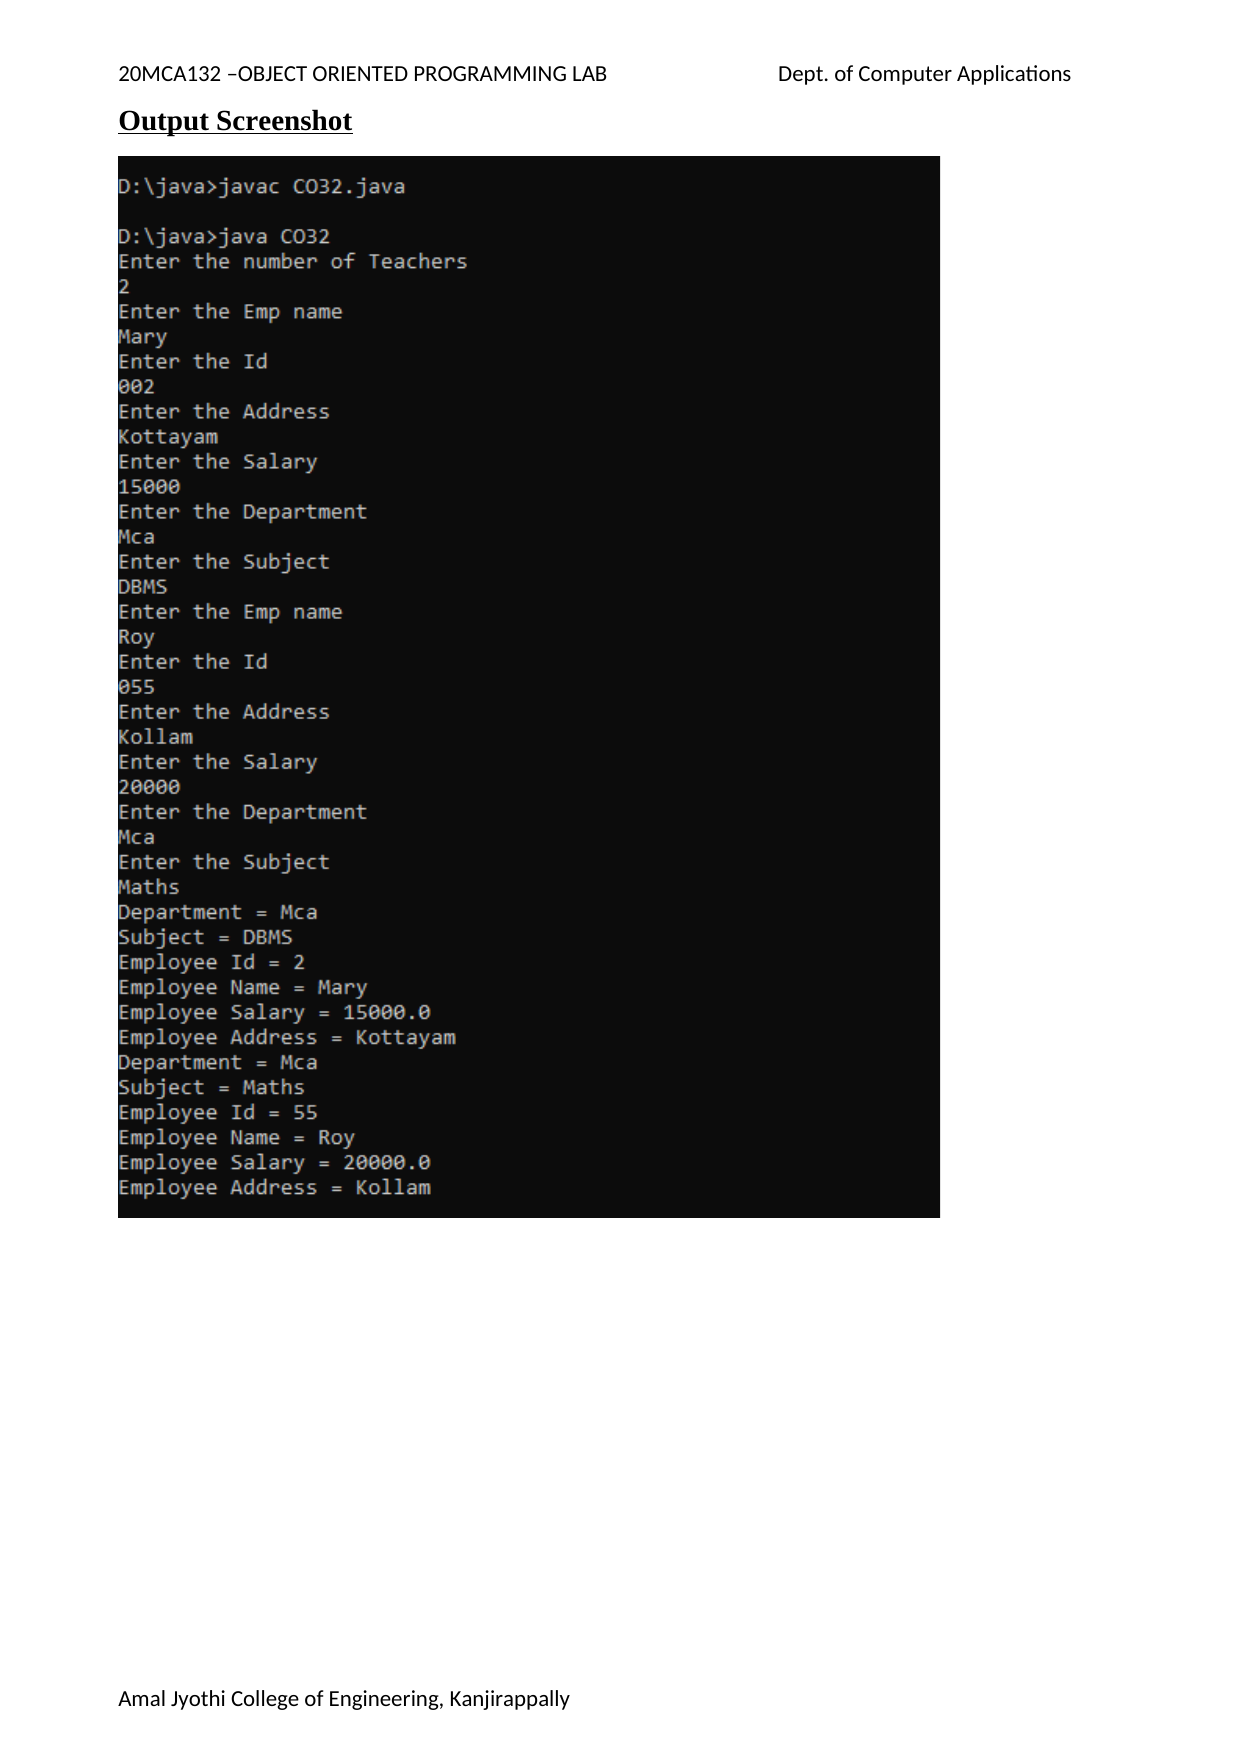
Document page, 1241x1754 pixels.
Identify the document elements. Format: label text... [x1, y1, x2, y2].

picture [118, 156, 940, 1218]
text Output Screenshot [118, 103, 1167, 137]
